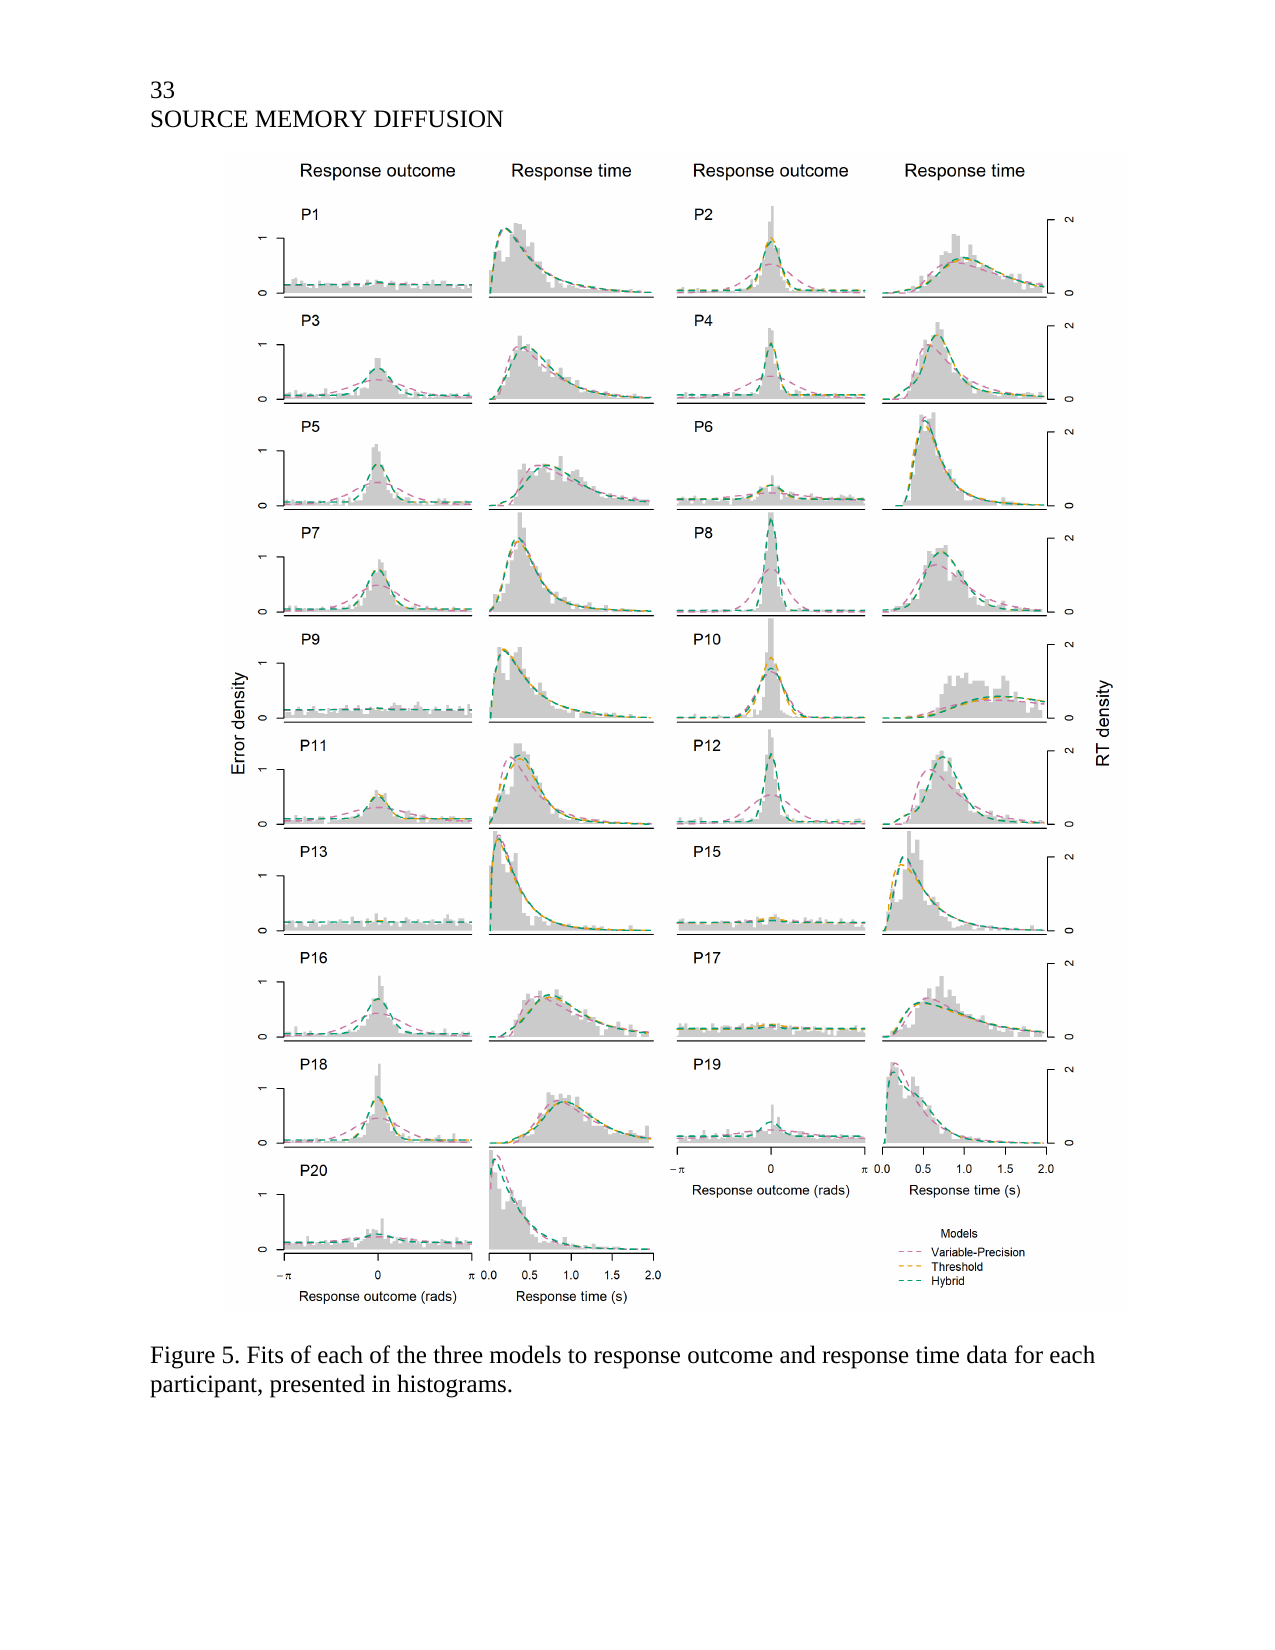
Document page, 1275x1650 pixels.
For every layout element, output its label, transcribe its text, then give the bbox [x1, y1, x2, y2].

text Figure 5. Fits of each of the three models to response outcome and response time data for each participant, presented in histograms. [150, 1340, 1125, 1398]
picture [225, 150, 1126, 1312]
